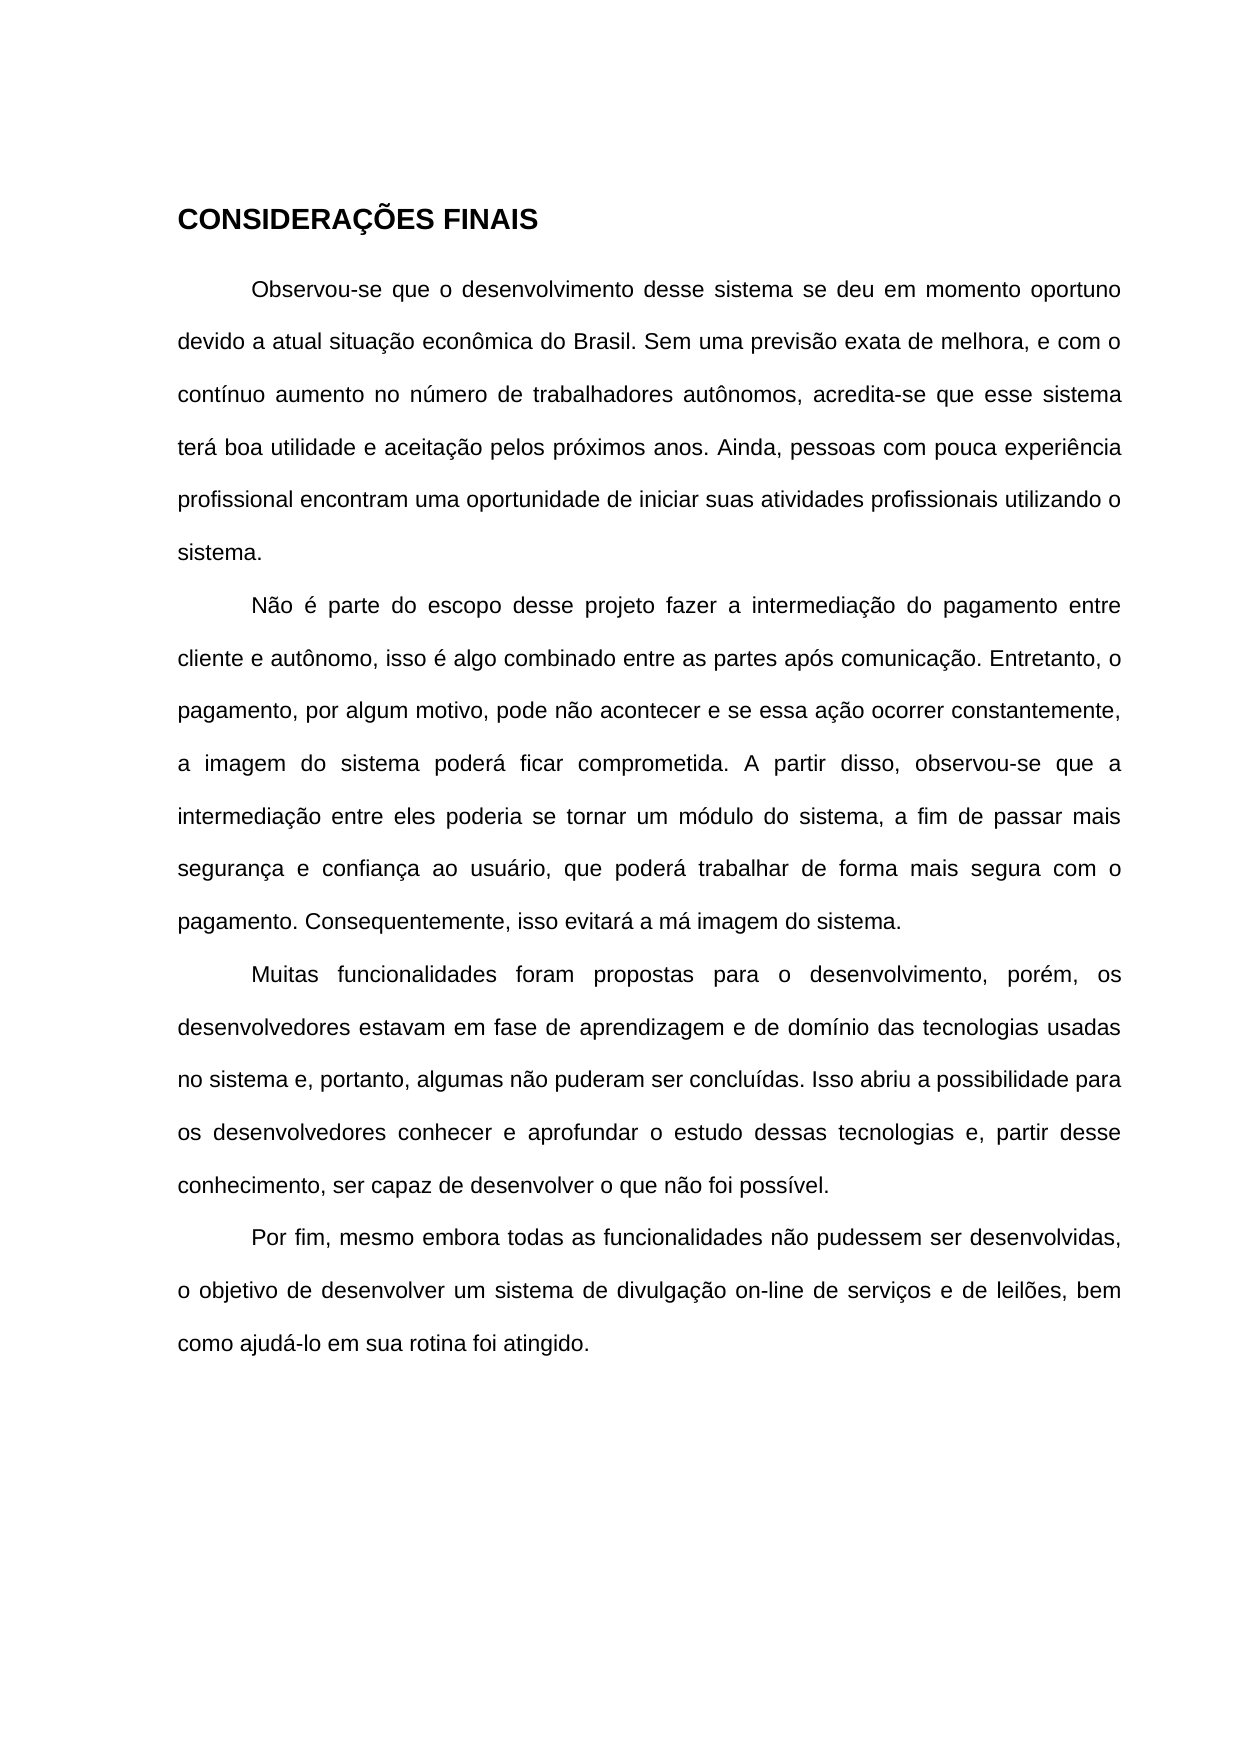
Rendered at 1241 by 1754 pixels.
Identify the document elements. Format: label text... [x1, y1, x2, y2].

text Por fim, mesmo embora todas as funcionalidades não pudessem ser desenvolvidas, o objetivo de desenvolver um sistema de divulgação on-line de serviços e de leilões, bem como ajudá-lo em sua rotina foi atingido. [177, 1224, 1122, 1356]
text Observou-se que o desenvolvimento desse sistema se deu em momento oportuno devido a atual situação econômica do Brasil. Sem uma previsão exata de melhora, e com o contínuo aumento no número de trabalhadores autônomos, acredita-se que esse sistema terá boa utilidade e aceitação pelos próximos anos. Ainda, pessoas com pouca experiência profissional encontram uma oportunidade de iniciar suas atividades profissionais utilizando o sistema. [177, 276, 1122, 565]
text Não é parte do escopo desse projeto fazer a intermediação do pagamento entre cliente e autônomo, isso é algo combinado entre as partes após comunicação. Entretanto, o pagamento, por algum motivo, pode não acontecer e se essa ação ocorrer constantemente, a imagem do sistema poderá ficar comprometida. A partir disso, observou-se que a intermediação entre eles poderia se tornar um módulo do sistema, a fim de passar mais segurança e confiança ao usuário, que poderá trabalhar de forma mais segura com o pagamento. Consequentemente, isso evitará a má imagem do sistema. [177, 592, 1122, 934]
subtitle CONSIDERAÇÕES FINAIS [177, 202, 1122, 236]
text Muitas funcionalidades foram propostas para o desenvolvimento, porém, os desenvolvedores estavam em fase de aprendizagem e de domínio das tecnologias usadas no sistema e, portanto, algumas não puderam ser concluídas. Isso abriu a possibilidade para os desenvolvedores conhecer e aprofundar o estudo dessas tecnologias e, partir desse conhecimento, ser capaz de desenvolver o que não foi possível. [177, 961, 1122, 1198]
